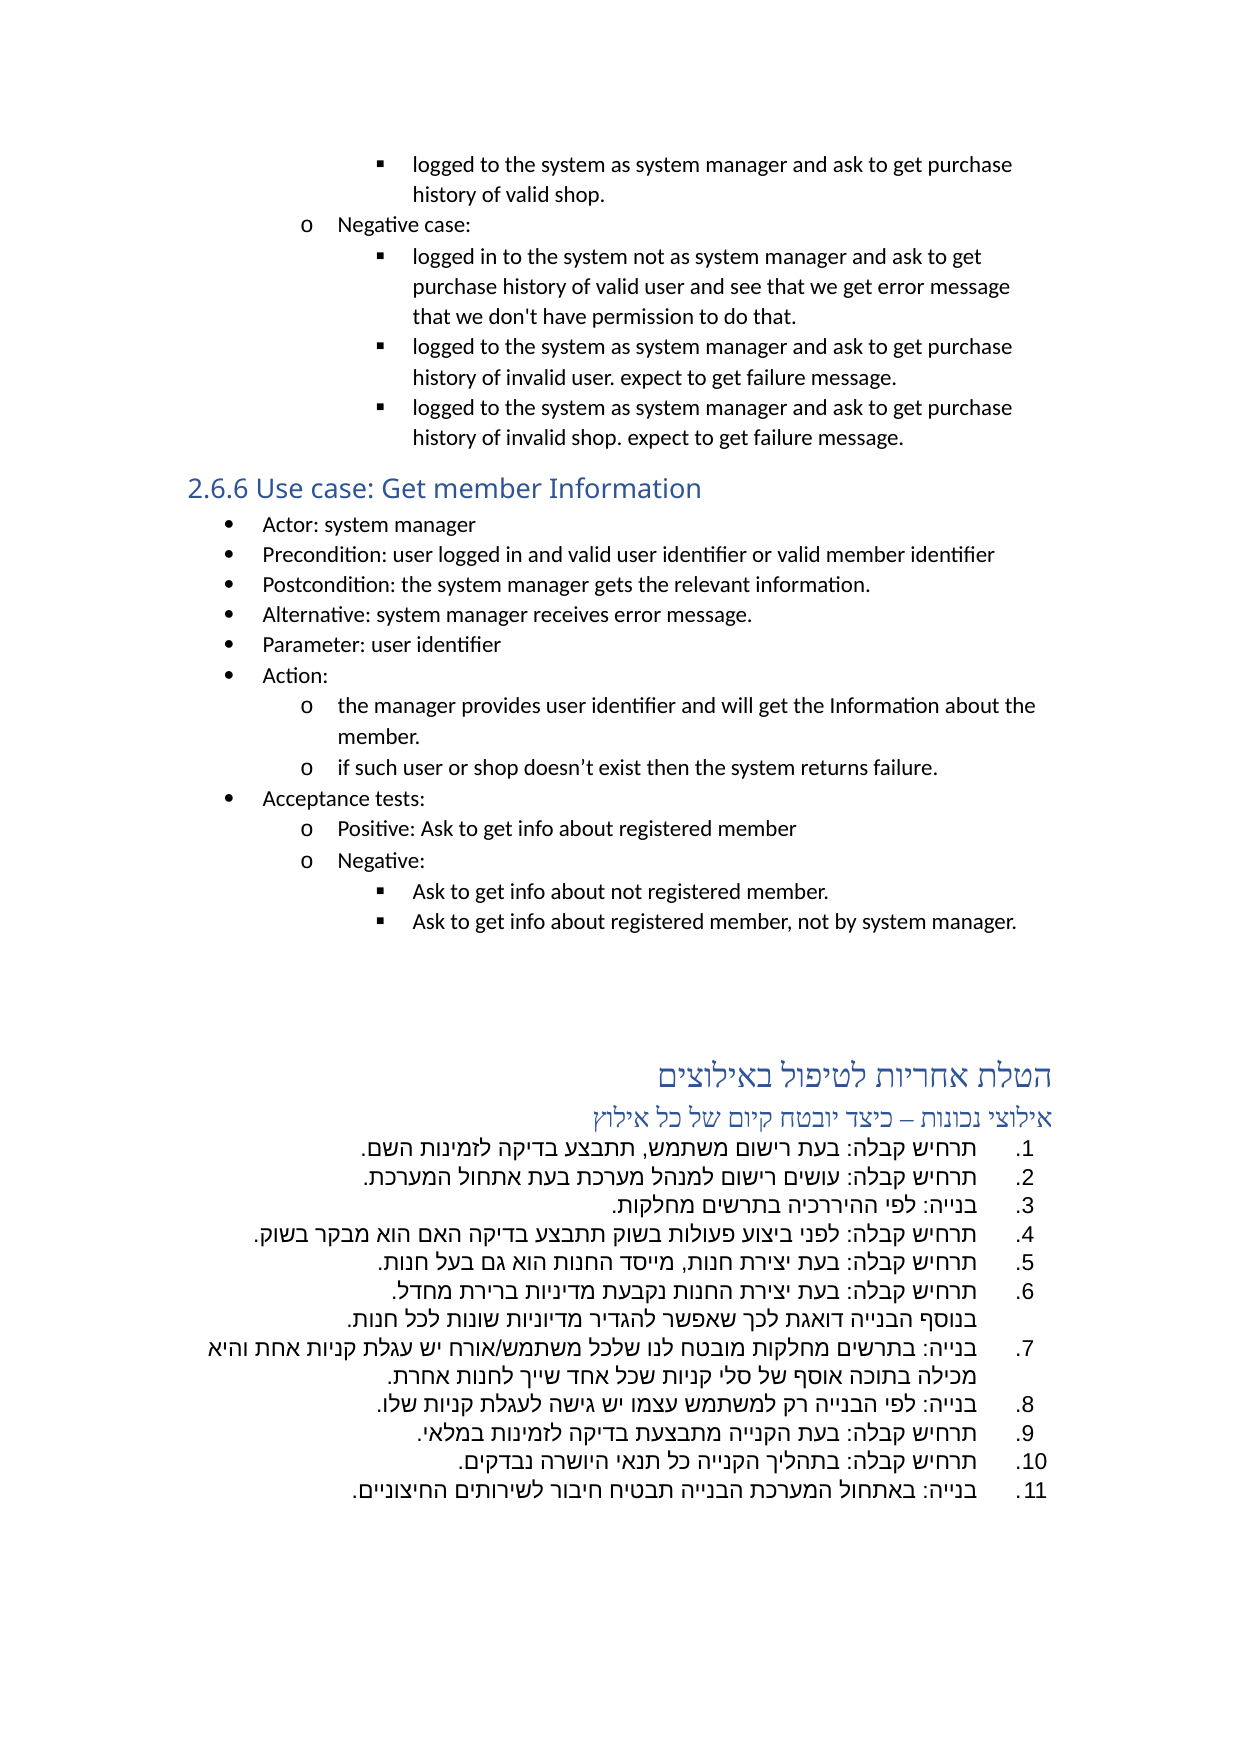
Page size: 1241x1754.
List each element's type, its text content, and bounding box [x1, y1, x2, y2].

list logged to the system as system manager and ask to get purchase history of valid shop. [375, 150, 1053, 208]
list תרחיש קבלה: בעת רישום משתמש, תתבצע בדיקה לזמינות השם. [187, 1135, 1015, 1162]
list Positive: Ask to get info about registered member [300, 814, 1053, 843]
list Ask to get info about registered member, not by system manager. [375, 907, 1053, 935]
list logged to the system as system manager and ask to get purchase history of invalid user. expect to get failure message. [375, 332, 1053, 391]
list תרחיש קבלה: בתהליך הקנייה כל תנאי היושרה נבדקים. [187, 1448, 1015, 1474]
list logged to the system as system manager and ask to get purchase history of invalid shop. expect to get failure message. [375, 393, 1053, 451]
list בנייה: לפי הבנייה רק למשתמש עצמו יש גישה לעגלת קניות שלו. [187, 1391, 1015, 1418]
subtitle 2.6.6 Use case: Get member Information [187, 470, 1053, 507]
list Negative: [300, 846, 1053, 875]
list בנייה: לפי ההיררכיה בתרשים מחלקות. [187, 1192, 1015, 1219]
list תרחיש קבלה: לפני ביצוע פעולות בשוק תתבצע בדיקה האם הוא מבקר בשוק. [187, 1221, 1015, 1247]
list if such user or shop doesn’t exist then the system returns failure. [300, 753, 1053, 782]
list Ask to get info about not registered member. [375, 877, 1053, 905]
list logged in to the system not as system manager and ask to get purchase history of valid user and see that we get error message that we don't have permission to do that. [375, 242, 1053, 330]
list Acceptance tests: [225, 784, 1053, 812]
list בנוסף הבנייה דואגת לכך שאפשר להגדיר מדיוניות שונות לכל חנות. [187, 1306, 978, 1332]
subtitle הטלת אחריות לטיפול באילוצים [187, 1056, 1053, 1095]
list Action: [225, 661, 1053, 689]
list בנייה: בתרשים מחלקות מובטח לנו שלכל משתמש/אורח יש עגלת קניות אחת והיא מכילה בתוכה אוסף של סלי קניות שכל אחד שייך לחנות אחרת. [187, 1334, 1015, 1389]
list תרחיש קבלה: עושים רישום למנהל מערכת בעת אתחול המערכת. [187, 1164, 1015, 1190]
list Alternative: system manager receives error message. [225, 600, 1053, 628]
list Precondition: user logged in and valid user identifier or valid member identifier [225, 540, 1053, 568]
list Actor: system manager [225, 510, 1053, 538]
list בנייה: באתחול המערכת הבנייה תבטיח חיבור לשירותים החיצוניים. [187, 1477, 1015, 1503]
subtitle אילוצי נכונות – כיצד יובטח קיום של כל אילוץ [187, 1102, 1053, 1133]
list תרחיש קבלה: בעת הקנייה מתבצעת בדיקה לזמינות במלאי. [187, 1420, 1015, 1446]
list תרחיש קבלה: בעת יצירת החנות נקבעת מדיניות ברירת מחדל. [187, 1278, 1015, 1304]
list תרחיש קבלה: בעת יצירת חנות, מייסד החנות הוא גם בעל חנות. [187, 1249, 1015, 1276]
list Postcondition: the system manager gets the relevant information. [225, 570, 1053, 598]
list Parameter: user identifier [225, 631, 1053, 659]
list Negative case: [300, 210, 1053, 239]
list the manager provides user identifier and will get the Information about the member. [300, 691, 1053, 750]
